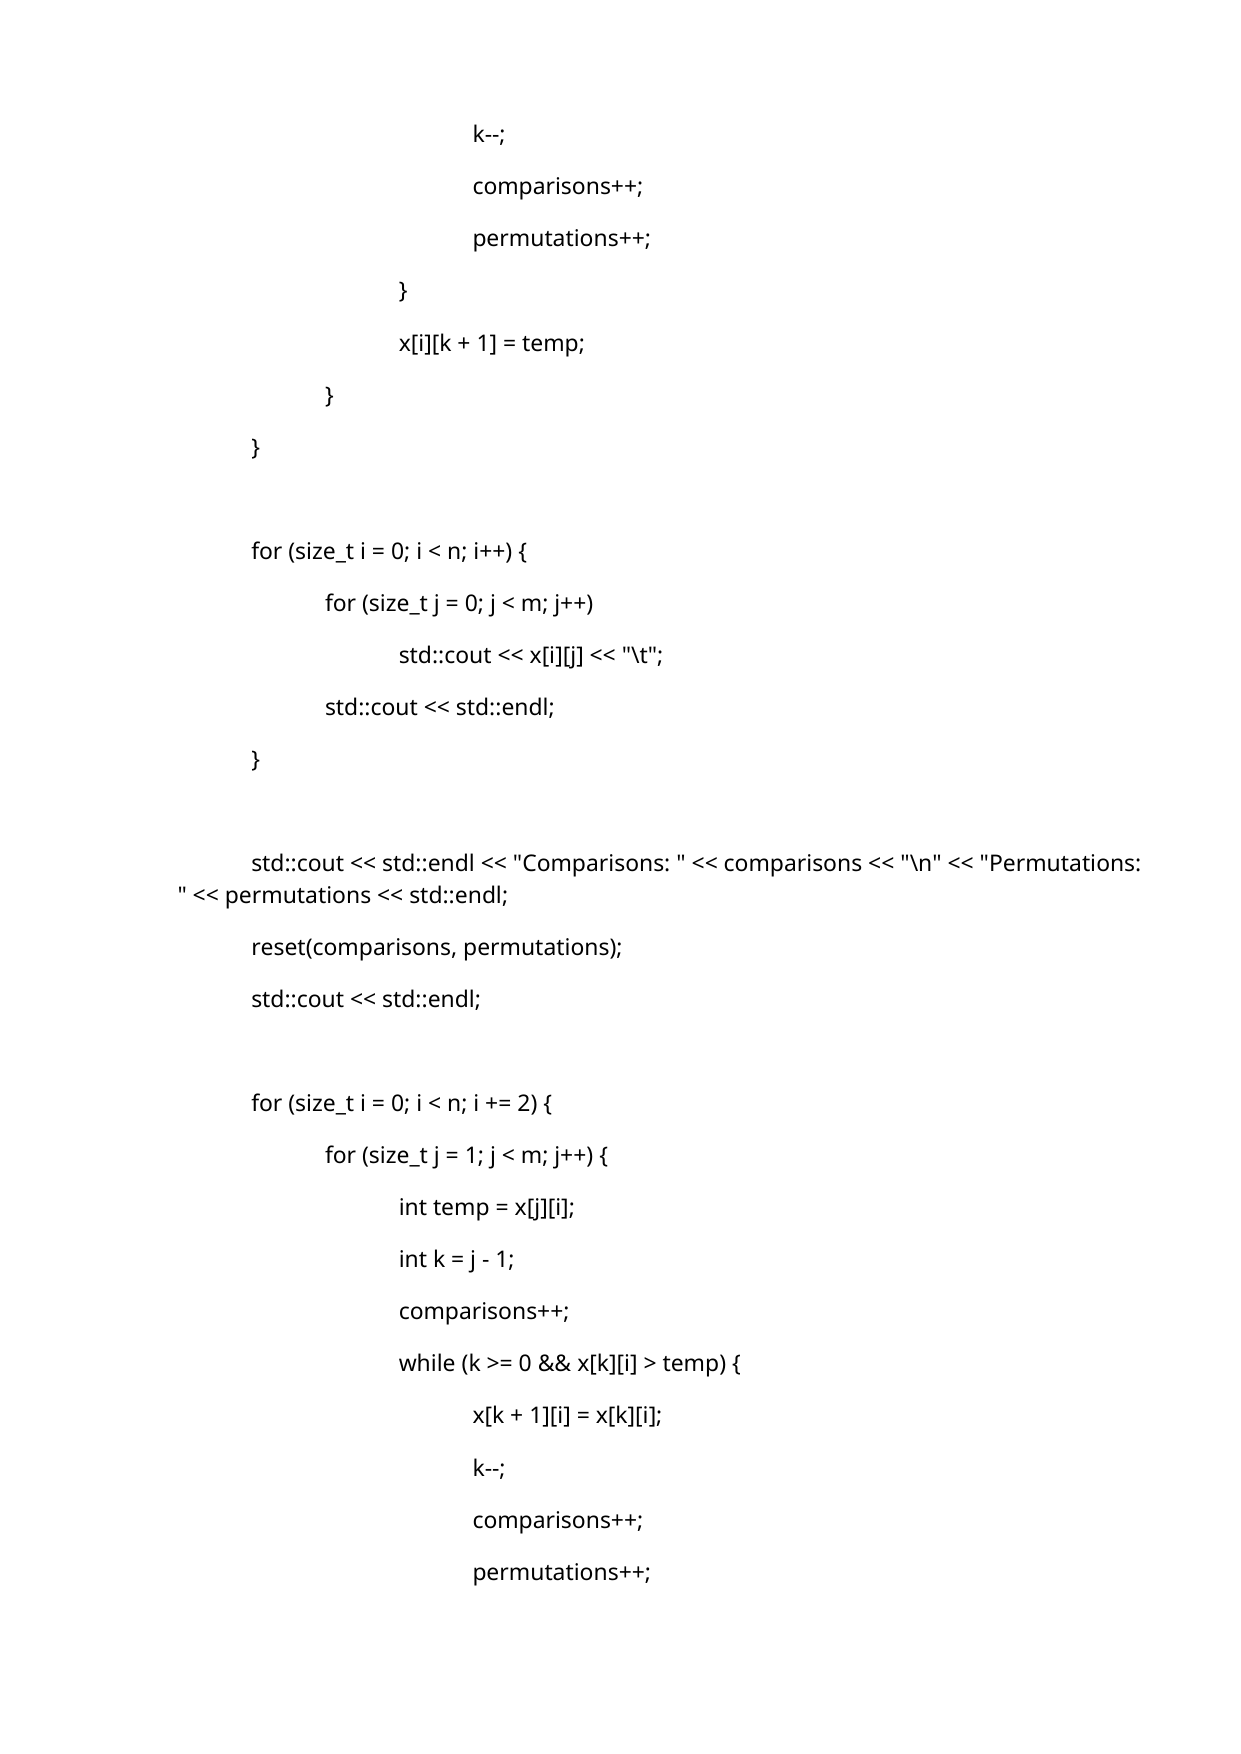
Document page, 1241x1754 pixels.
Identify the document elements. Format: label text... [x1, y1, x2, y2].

text } [177, 274, 1152, 306]
text comparisons++; [177, 170, 1152, 201]
text for (size_t i = 0; i < n; i += 2) { [177, 1087, 1152, 1118]
text for (size_t j = 1; j < m; j++) { [177, 1139, 1152, 1170]
text while (k >= 0 && x[k][i] > temp) { [177, 1347, 1152, 1378]
text int temp = x[j][i]; [177, 1191, 1152, 1222]
text } [177, 431, 1152, 462]
text std::cout << std::endl << "Comparisons: " << comparisons << "\n" << "Permutations: " << permutations << std::endl; [177, 847, 1152, 910]
text } [177, 378, 1152, 410]
text std::cout << std::endl; [177, 691, 1152, 722]
text int k = j - 1; [177, 1243, 1152, 1274]
text k--; [177, 1451, 1152, 1483]
text x[k + 1][i] = x[k][i]; [177, 1399, 1152, 1431]
text permutations++; [177, 222, 1152, 253]
text std::cout << x[i][j] << "\t"; [177, 639, 1152, 670]
text comparisons++; [177, 1295, 1152, 1326]
text x[i][k + 1] = temp; [177, 326, 1152, 358]
text std::cout << std::endl; [177, 983, 1152, 1014]
text permutations++; [177, 1556, 1152, 1587]
text } [177, 743, 1152, 774]
text for (size_t i = 0; i < n; i++) { [177, 535, 1152, 566]
text comparisons++; [177, 1503, 1152, 1535]
text reset(comparisons, permutations); [177, 931, 1152, 962]
text for (size_t j = 0; j < m; j++) [177, 587, 1152, 618]
text k--; [177, 118, 1152, 149]
